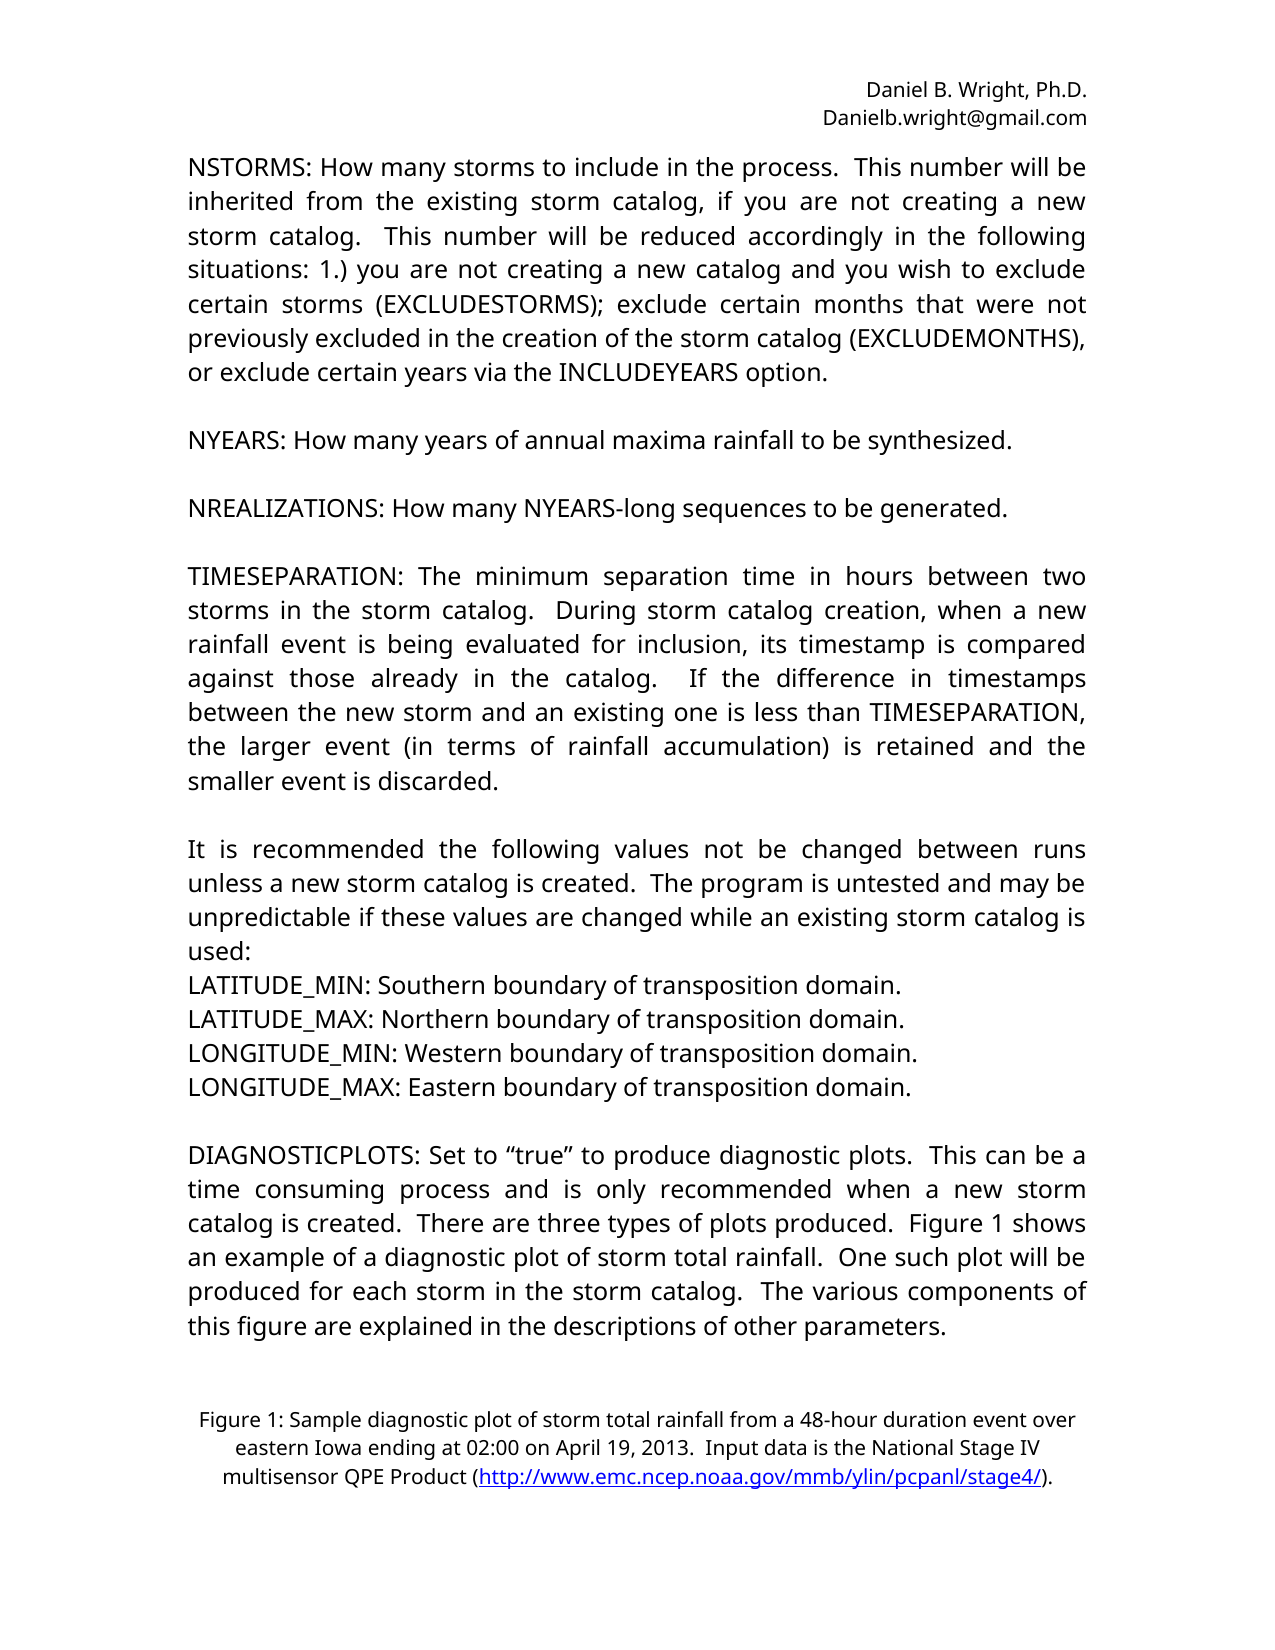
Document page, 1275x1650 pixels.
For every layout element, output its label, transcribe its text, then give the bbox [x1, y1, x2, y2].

text Figure 1: Sample diagnostic plot of storm total rainfall from a 48-hour duration event over eastern Iowa ending at 02:00 on April 19, 2013. Input data is the National Stage IV multisensor QPE Product (http://www.emc.ncep.noaa.gov/mmb/ylin/pcpanl/stage4/). [187, 1405, 1087, 1490]
text LONGITUDE_MAX: Eastern boundary of transposition domain. [187, 1070, 1087, 1104]
text TIMESEPARATION: The minimum separation time in hours between two storms in the storm catalog. During storm catalog creation, when a new rainfall event is being evaluated for inclusion, its timestamp is compared against those already in the catalog. If the difference in timestamps between the new storm and an existing one is less than TIMESEPARATION, the larger event (in terms of rainfall accumulation) is retained and the smaller event is discarded. [187, 559, 1087, 797]
text LATITUDE_MIN: Southern boundary of transposition domain. [187, 967, 1087, 1002]
text NYEARS: How many years of annual maxima rainfall to be synthesized. [187, 422, 1087, 457]
text LONGITUDE_MIN: Western boundary of transposition domain. [187, 1036, 1087, 1070]
text LATITUDE_MAX: Northern boundary of transposition domain. [187, 1002, 1087, 1036]
text NSTORMS: How many storms to include in the process. This number will be inherited from the existing storm catalog, if you are not creating a new storm catalog. This number will be reduced accordingly in the following situations: 1.) you are not creating a new catalog and you wish to exclude certain storms (EXCLUDESTORMS); exclude certain months that were not previously excluded in the creation of the storm catalog (EXCLUDEMONTHS), or exclude certain years via the INCLUDEYEARS option. [187, 150, 1087, 388]
text NREALIZATIONS: How many NYEARS-long sequences to be generated. [187, 491, 1087, 525]
text It is recommended the following values not be changed between runs unless a new storm catalog is created. The program is untested and may be unpredictable if these values are changed while an existing storm catalog is used: [187, 831, 1087, 967]
text DIAGNOSTICPLOTS: Set to “true” to produce diagnostic plots. This can be a time consuming process and is only recommended when a new storm catalog is created. There are three types of plots produced. Figure 1 shows an example of a diagnostic plot of storm total rainfall. One such plot will be produced for each storm in the storm catalog. The various components of this figure are explained in the descriptions of other parameters. [187, 1138, 1087, 1342]
